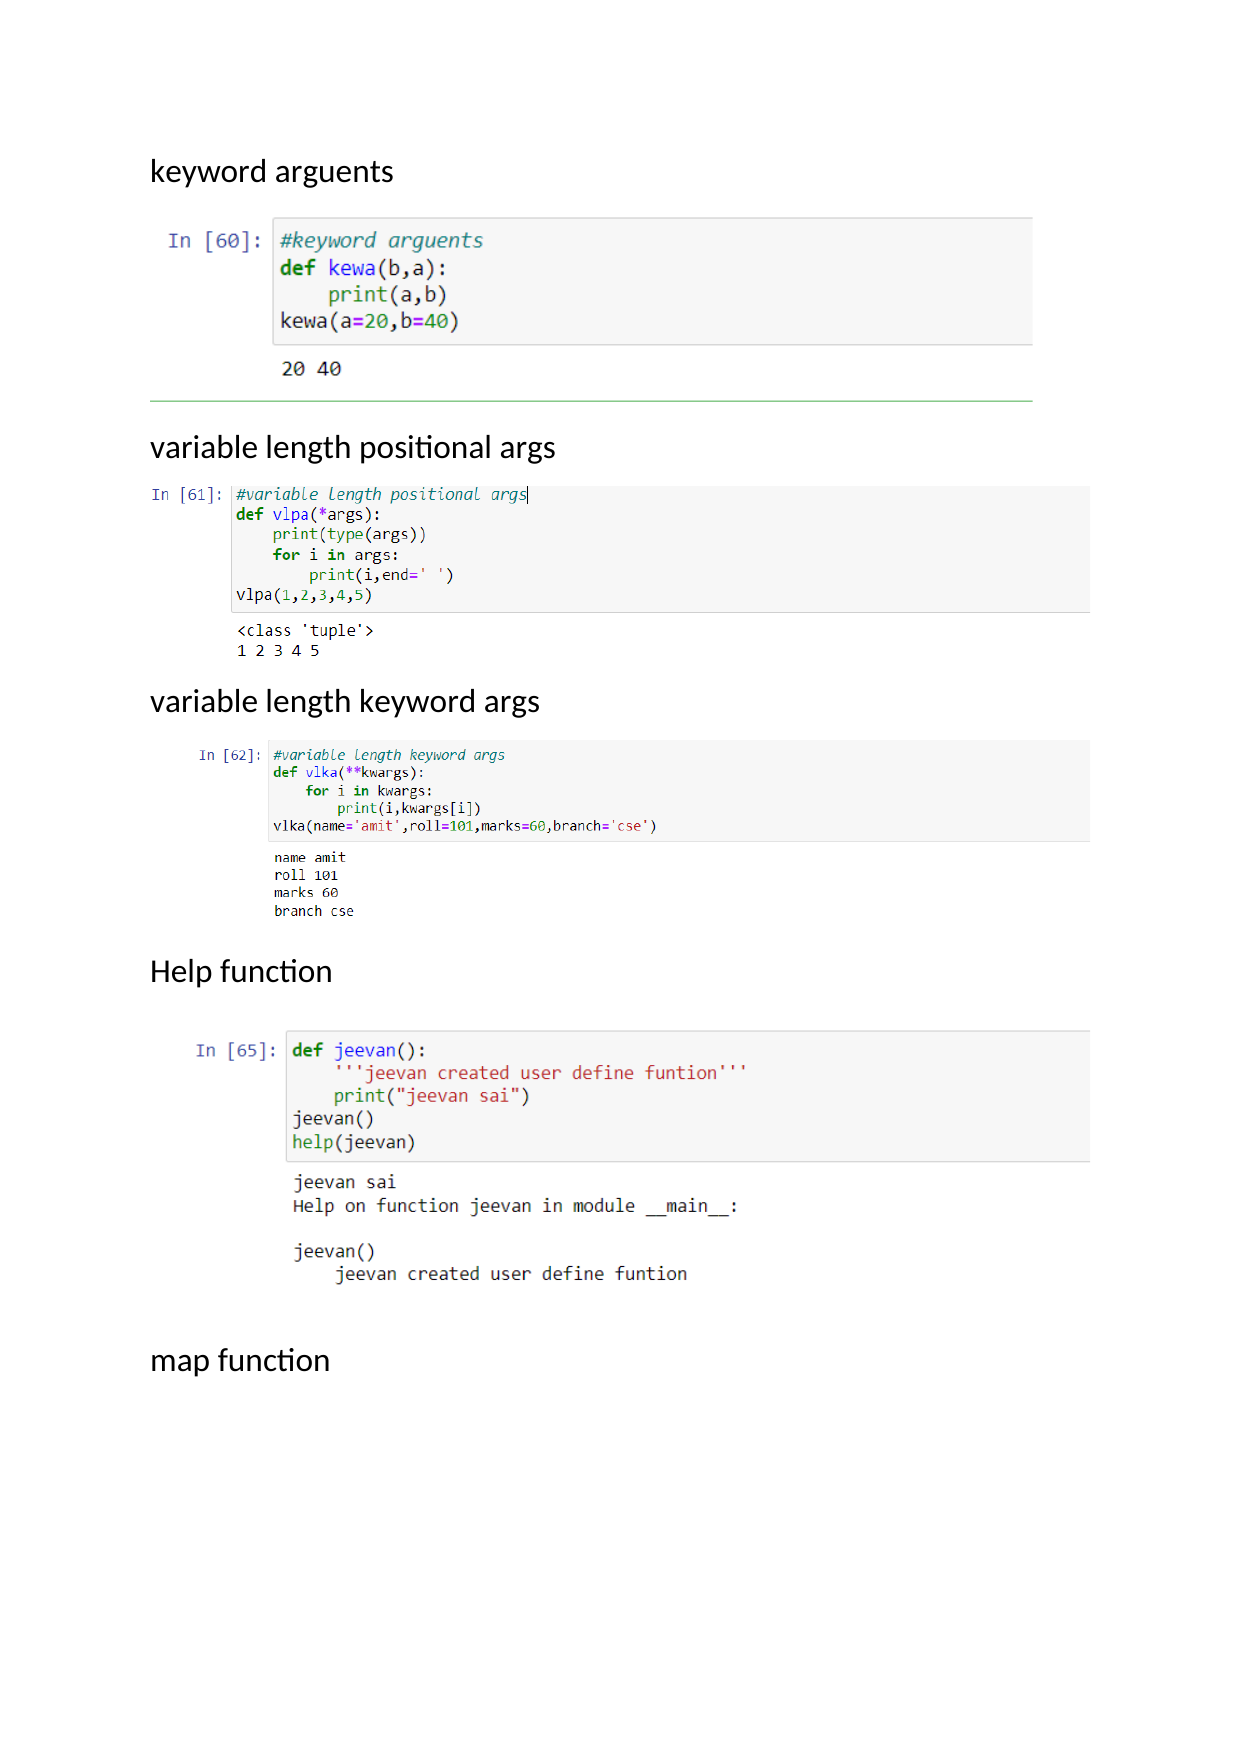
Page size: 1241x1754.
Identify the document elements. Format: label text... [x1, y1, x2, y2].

text variable length keyword args [150, 680, 1090, 721]
text map function [150, 1339, 1090, 1379]
picture [150, 740, 1091, 932]
text keyword arguents [150, 150, 1090, 191]
text Help function [150, 950, 1090, 991]
picture [150, 210, 1033, 407]
picture [150, 486, 1091, 661]
text variable length positional args [150, 426, 1090, 466]
picture [150, 1011, 1091, 1320]
